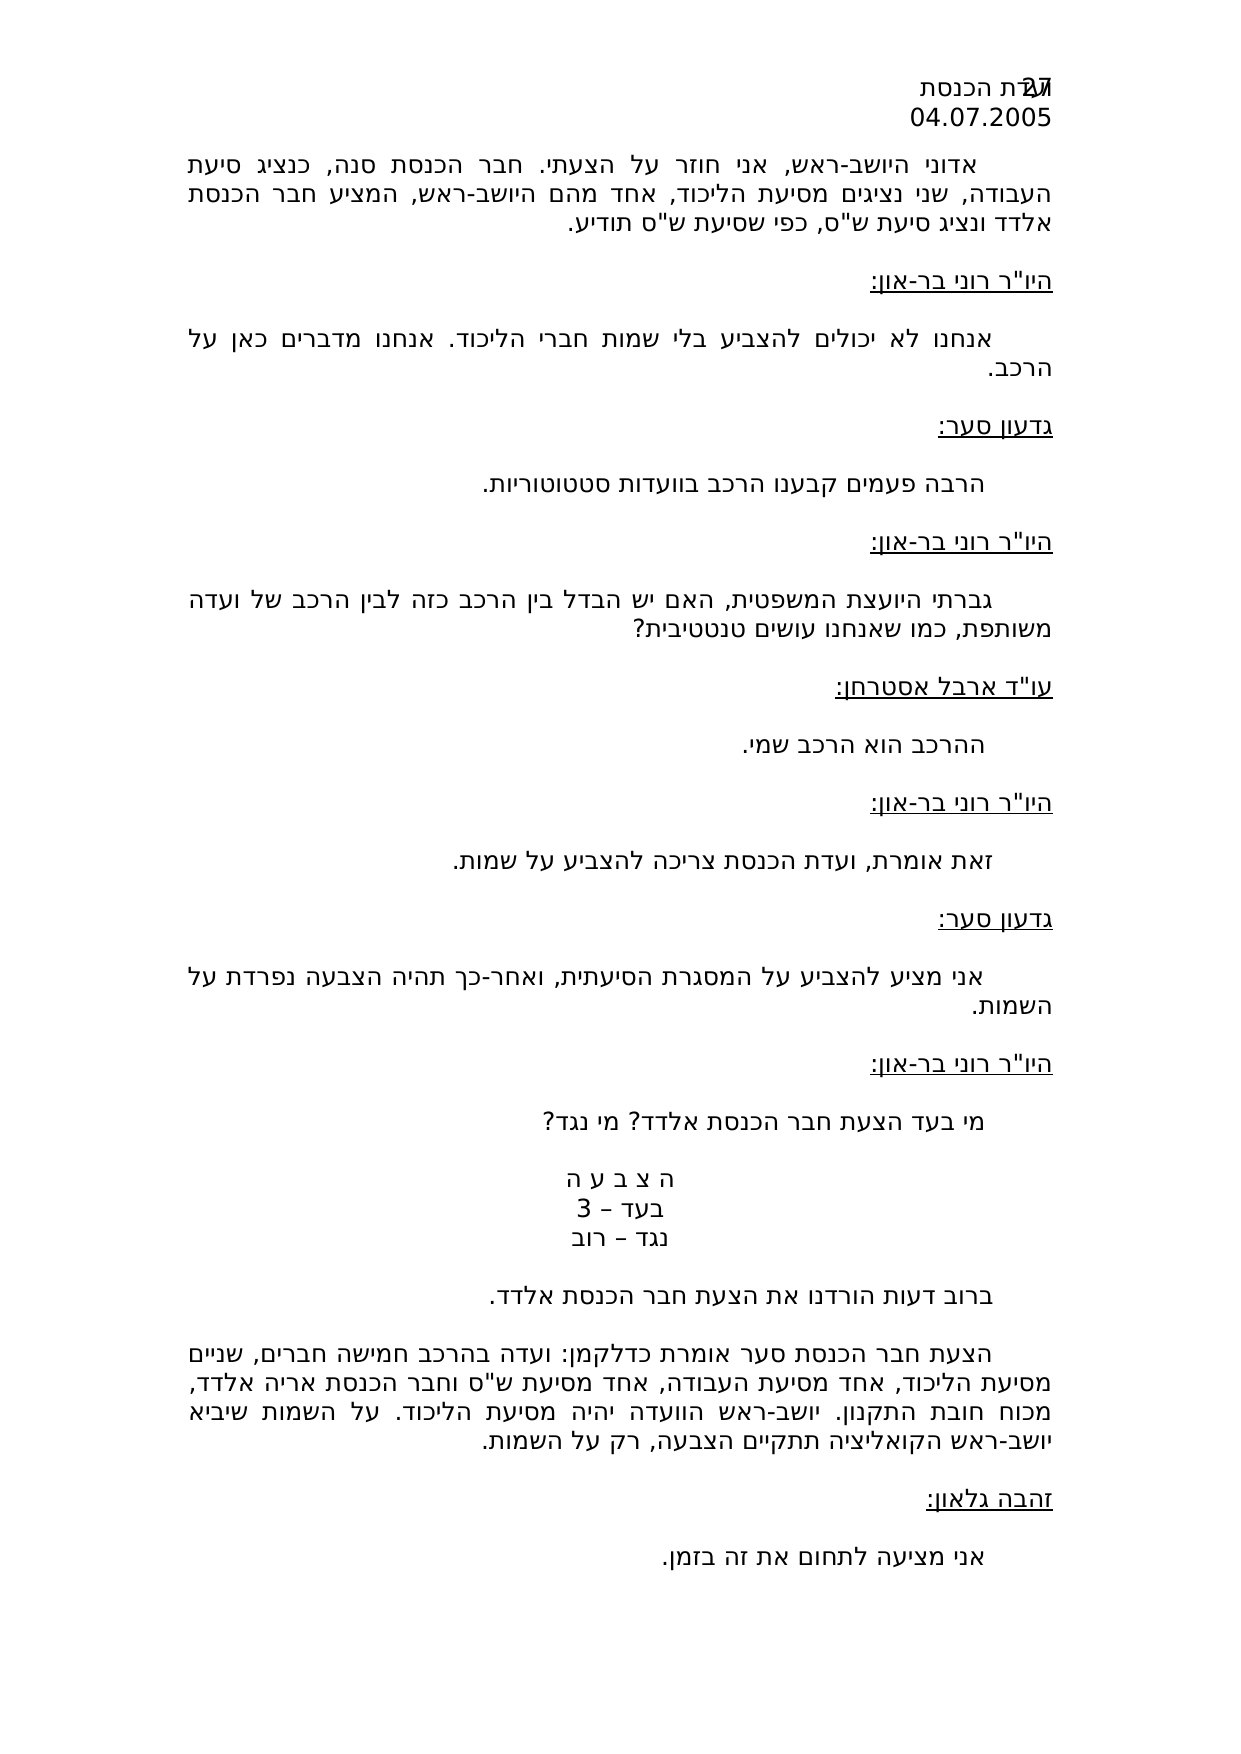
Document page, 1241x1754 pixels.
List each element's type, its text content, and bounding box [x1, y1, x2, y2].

text היו"ר רוני בר-און: [187, 1049, 1053, 1078]
text זאת אומרת, ועדת הכנסת צריכה להצביע על שמות. [187, 846, 1053, 875]
text אני מציע להצביע על המסגרת הסיעתית, ואחר-כך תהיה הצבעה נפרדת על השמות. [187, 962, 1053, 1020]
text היו"ר רוני בר-און: [187, 266, 1053, 295]
text היו"ר רוני בר-און: [187, 788, 1053, 817]
text גדעון סער: [187, 904, 1053, 933]
text גברתי היועצת המשפטית, האם יש הבדל בין הרכב כזה לבין הרכב של ועדה משותפת, כמו שאנחנו עושים טנטטיבית? [187, 585, 1053, 643]
text אני מציעה לתחום את זה בזמן. [187, 1542, 1053, 1571]
text גדעון סער: [187, 411, 1053, 440]
text עו"ד ארבל אסטרחן: [187, 672, 1053, 701]
text מי בעד הצעת חבר הכנסת אלדד? מי נגד? [187, 1107, 1053, 1136]
text ההרכב הוא הרכב שמי. [187, 730, 1053, 759]
text זהבה גלאון: [187, 1484, 1053, 1513]
text הצעת חבר הכנסת סער אומרת כדלקמן: ועדה בהרכב חמישה חברים, שניים מסיעת הליכוד, אחד מסיעת העבודה, אחד מסיעת ש"ס וחבר הכנסת אריה אלדד, מכוח חובת התקנון. יושב-ראש הוועדה יהיה מסיעת הליכוד. על השמות שיביא יושב-ראש הקואליציה תתקיים הצבעה, רק על השמות. [187, 1339, 1053, 1455]
text אדוני היושב-ראש, אני חוזר על הצעתי. חבר הכנסת סנה, כנציג סיעת העבודה, שני נציגים מסיעת הליכוד, אחד מהם היושב-ראש, המציע חבר הכנסת אלדד ונציג סיעת ש"ס, כפי שסיעת ש"ס תודיע. [187, 150, 1053, 237]
text ה צ ב ע ה [187, 1164, 1053, 1194]
text ברוב דעות הורדנו את הצעת חבר הכנסת אלדד. [187, 1281, 1053, 1310]
text הרבה פעמים קבענו הרכב בוועדות סטטוטוריות. [187, 469, 1053, 498]
text היו"ר רוני בר-און: [187, 527, 1053, 556]
text אנחנו לא יכולים להצביע בלי שמות חברי הליכוד. אנחנו מדברים כאן על הרכב. [187, 324, 1053, 382]
text נגד – רוב [187, 1223, 1053, 1252]
text בעד – 3 [187, 1194, 1053, 1223]
